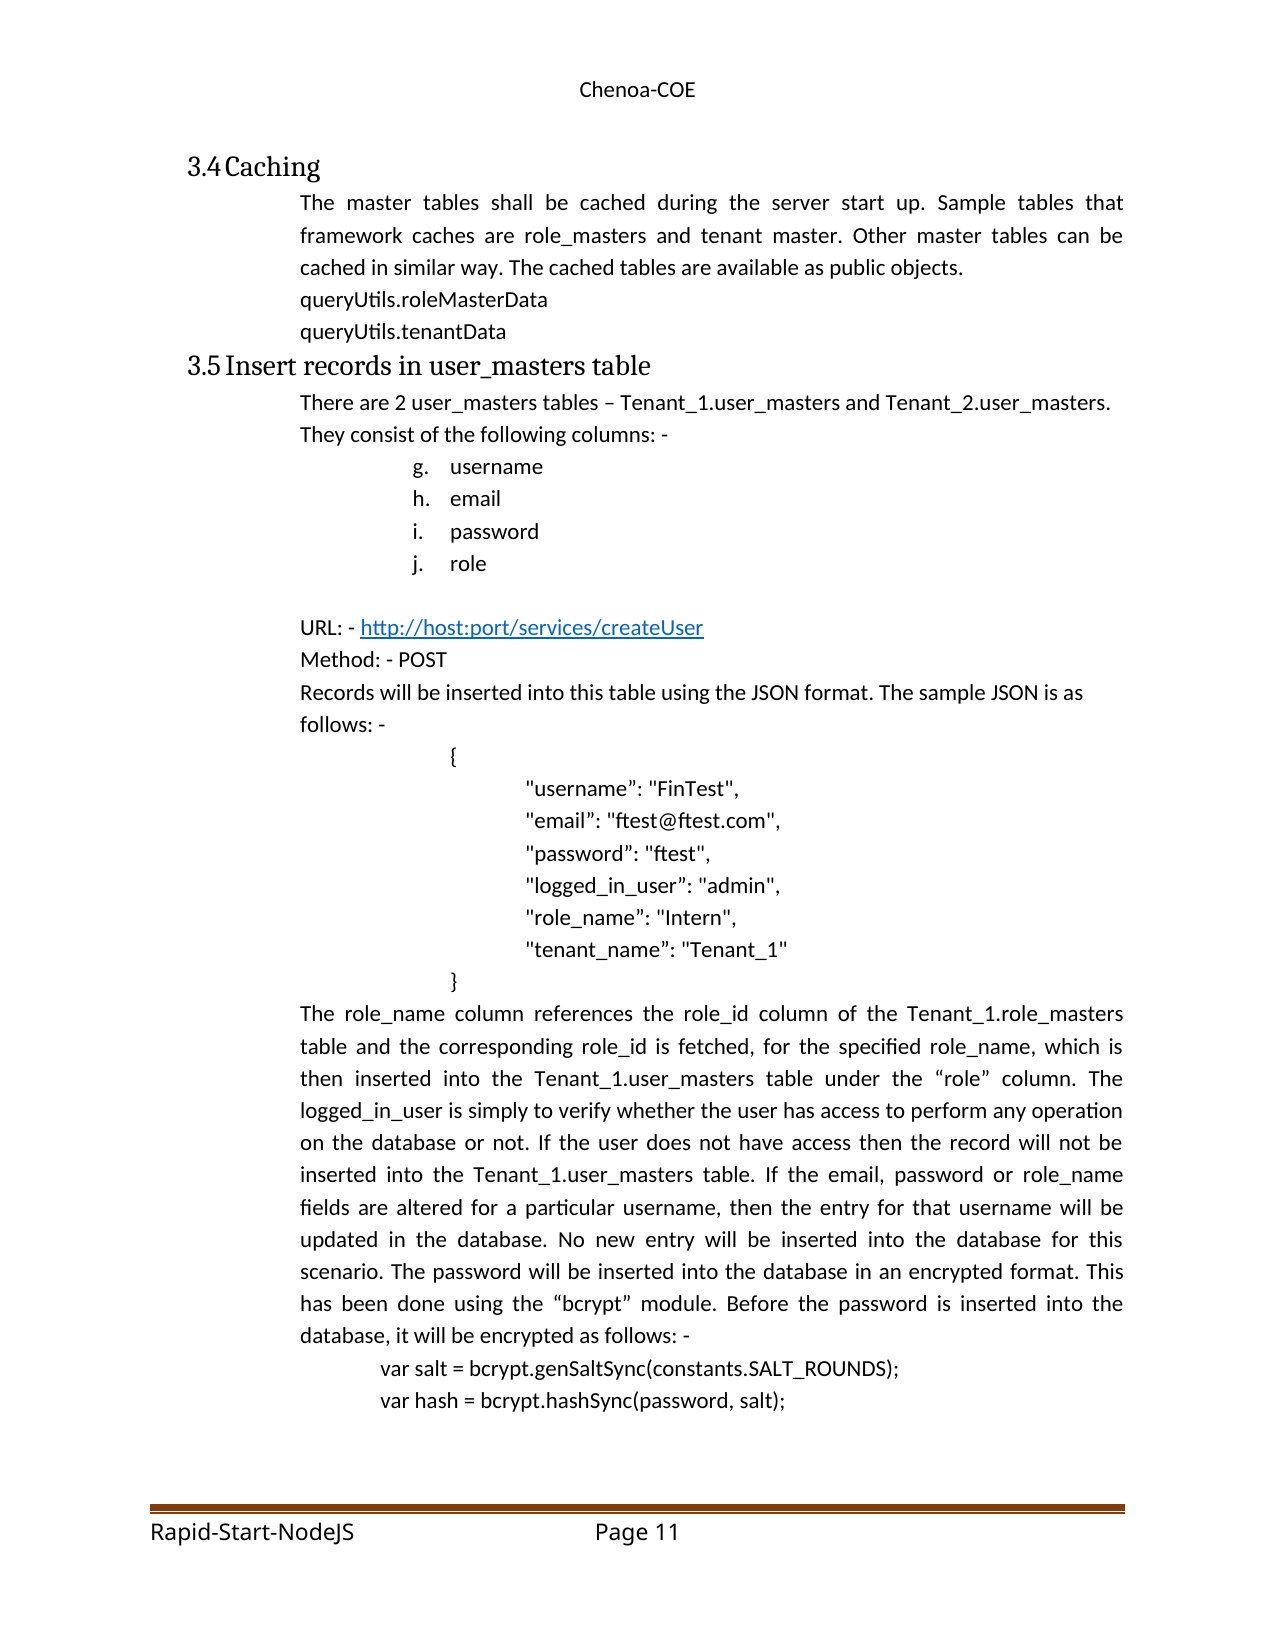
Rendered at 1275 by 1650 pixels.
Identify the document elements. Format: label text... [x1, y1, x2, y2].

text } [375, 967, 1125, 995]
text queryUtils.tenantData [300, 317, 1125, 345]
text "email”: "ftest@ftest.com", [300, 806, 1125, 834]
list username [412, 452, 1125, 480]
text "role_name”: "Intern", [300, 903, 1125, 931]
text The master tables shall be cached during the server start up. Sample tables that framework caches are role_masters and tenant master. Other master tables can be cached in similar way. The cached tables are available as public objects. [300, 188, 1125, 281]
text "password”: "ftest", [300, 839, 1125, 867]
list email [412, 484, 1125, 513]
text { [300, 742, 1125, 770]
subtitle Insert records in user_masters table [187, 349, 1125, 383]
text URL: - http://host:port/services/createUser [225, 613, 1125, 641]
text The role_name column references the role_id column of the Tenant_1.role_masters table and the corresponding role_id is fetched, for the specified role_name, which is then inserted into the Tenant_1.user_masters table under the “role” column. The logged_in_user is simply to verify whether the user has access to perform any operation on the database or not. If the user does not have access then the record will not be inserted into the Tenant_1.user_masters table. If the email, password or role_name fields are altered for a particular username, then the entry for that username will be updated in the database. No new entry will be inserted into the database for this scenario. The password will be inserted into the database in an encrypted format. This has been done using the “bcrypt” module. Before the password is inserted into the database, it will be encrypted as follows: - [300, 999, 1125, 1349]
list There are 2 user_masters tables – Tenant_1.user_masters and Tenant_2.user_masters. They consist of the following columns: - [300, 388, 1125, 448]
subtitle Caching [187, 150, 1125, 183]
text Records will be inserted into this table using the JSON format. The sample JSON is as follows: - [300, 678, 1125, 738]
text "username”: "FinTest", [300, 774, 1125, 802]
list password [412, 517, 1125, 545]
text var salt = bcrypt.genSaltSync(constants.SALT_ROUNDS); [300, 1354, 1125, 1382]
text Method: - POST [300, 646, 1125, 673]
list role [412, 549, 1125, 577]
text queryUtils.roleMasterData [300, 285, 1125, 313]
text "logged_in_user”: "admin", [300, 871, 1125, 899]
text var hash = bcrypt.hashSync(password, salt); [300, 1386, 1125, 1414]
text "tenant_name”: "Tenant_1" [300, 935, 1125, 963]
